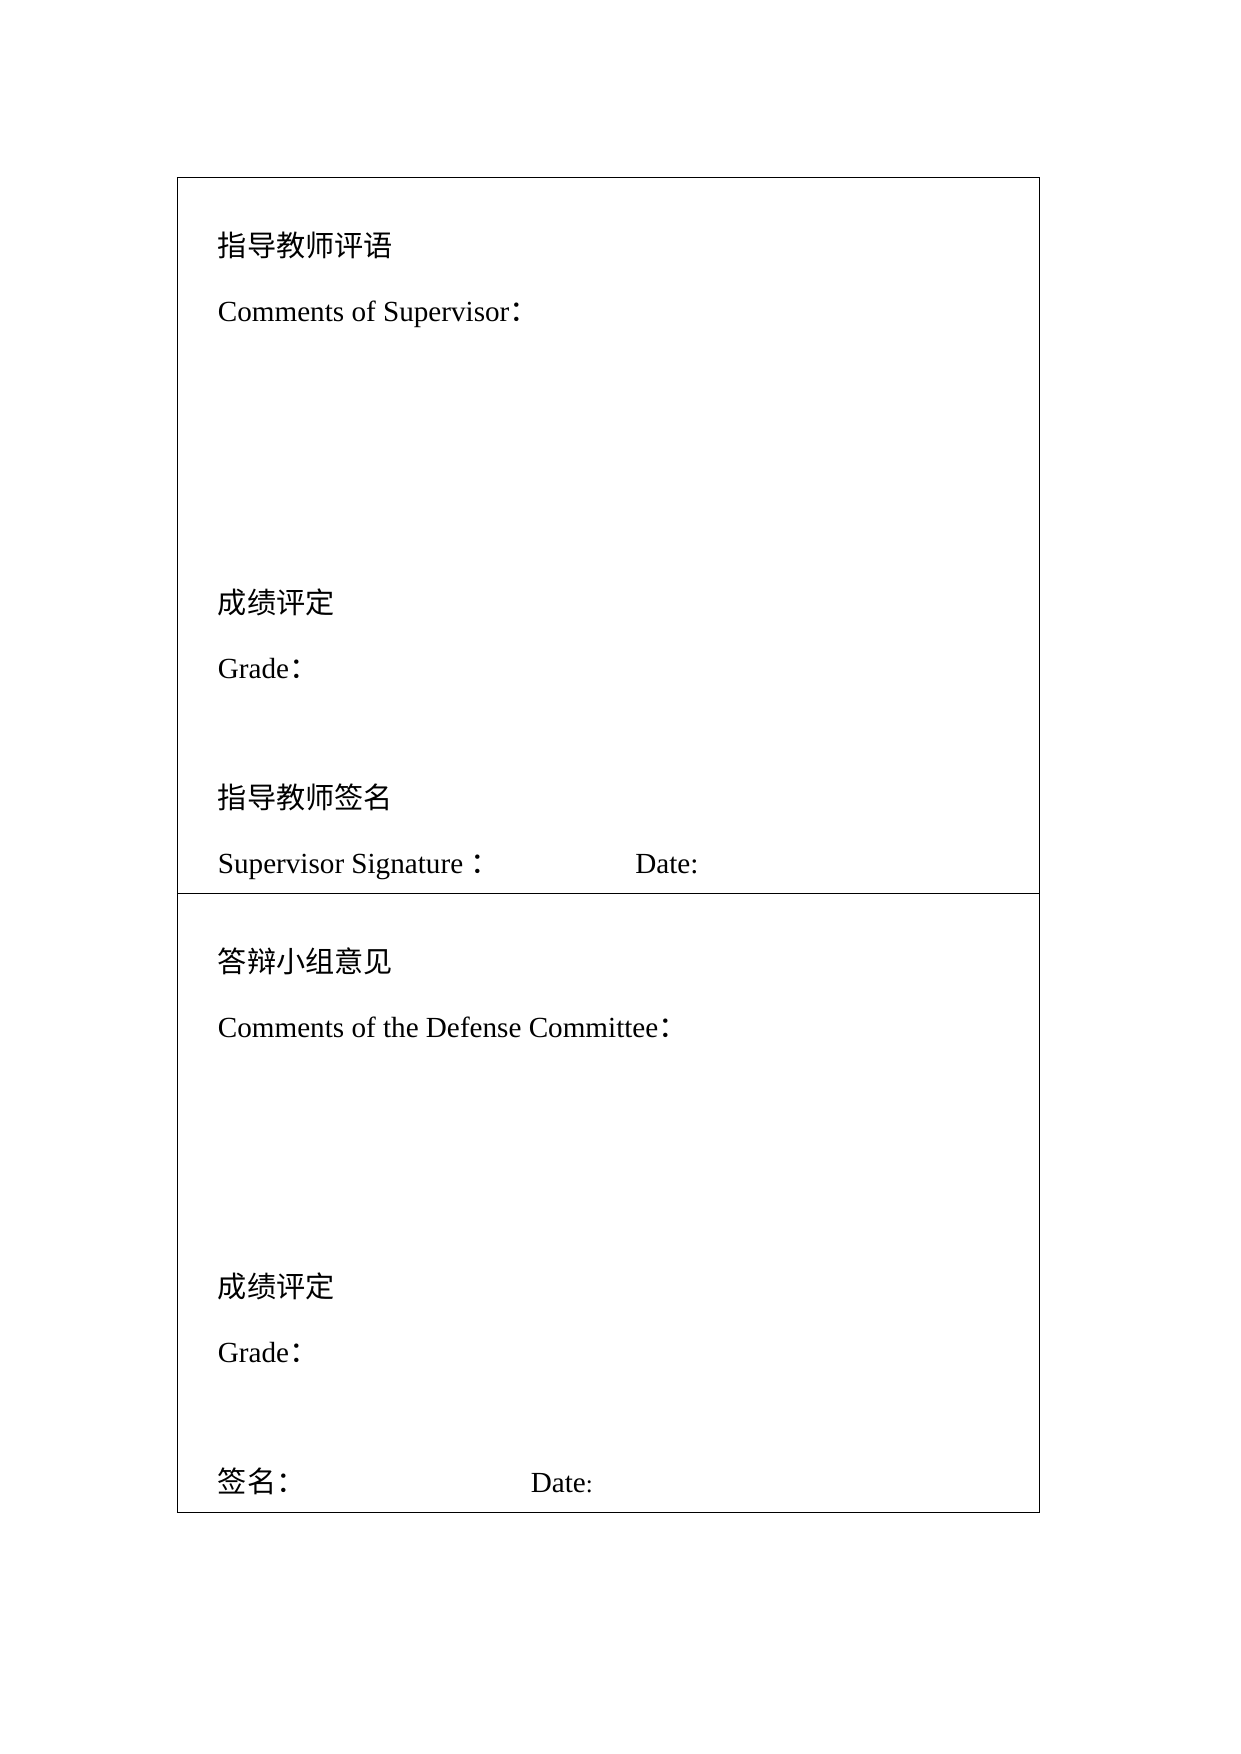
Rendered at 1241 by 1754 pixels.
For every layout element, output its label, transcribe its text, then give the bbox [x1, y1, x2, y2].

table_header 指导教师评语 Comments of Supervisor： 成绩评定 Grade： 指导教师签名 Supervisor Signature ： Date: [178, 178, 1039, 893]
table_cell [178, 894, 1039, 1512]
